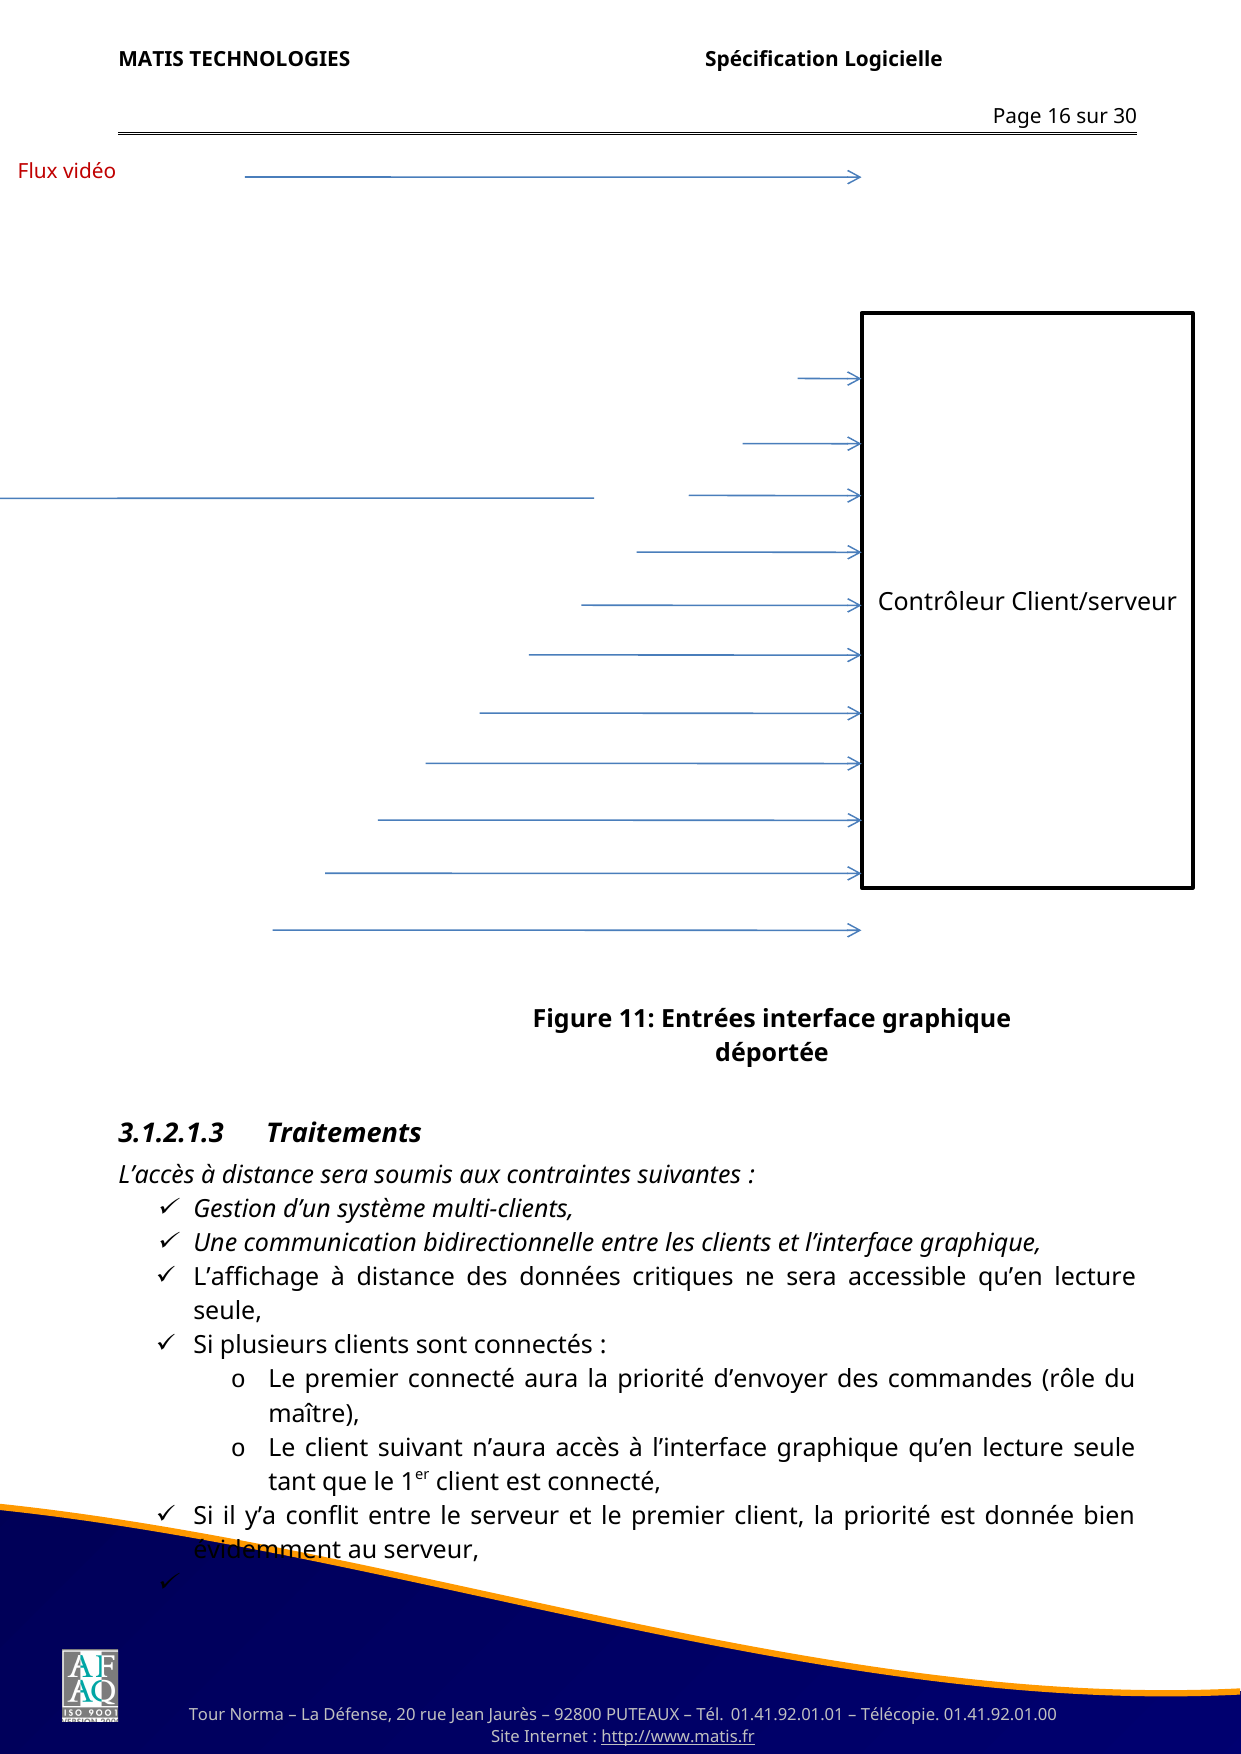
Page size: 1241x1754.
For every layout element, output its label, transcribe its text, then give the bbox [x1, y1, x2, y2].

list Le premier connecté aura la priorité d’envoyer des commandes (rôle du maître), [231, 1361, 1137, 1429]
list Une communication bidirectionnelle entre les clients et l’interface graphique, [156, 1225, 1137, 1259]
picture [61, 1649, 119, 1722]
list Si il y’a conflit entre le serveur et le premier client, la priorité est donnée bien évidemment au serveur, [156, 1498, 1137, 1566]
list L’affichage à distance des données critiques ne sera accessible qu’en lecture seule, [156, 1259, 1137, 1327]
list Le client suivant n’aura accès à l’interface graphique qu’en lecture seule tant que le 1er client est connecté, [231, 1429, 1137, 1498]
text L’accès à distance sera soumis aux contraintes suivantes : [118, 1157, 1137, 1191]
list Si plusieurs clients sont connectés : [156, 1327, 1137, 1361]
subtitle Traitements [118, 1113, 1137, 1150]
list Gestion d’un système multi-clients, [156, 1191, 1137, 1225]
